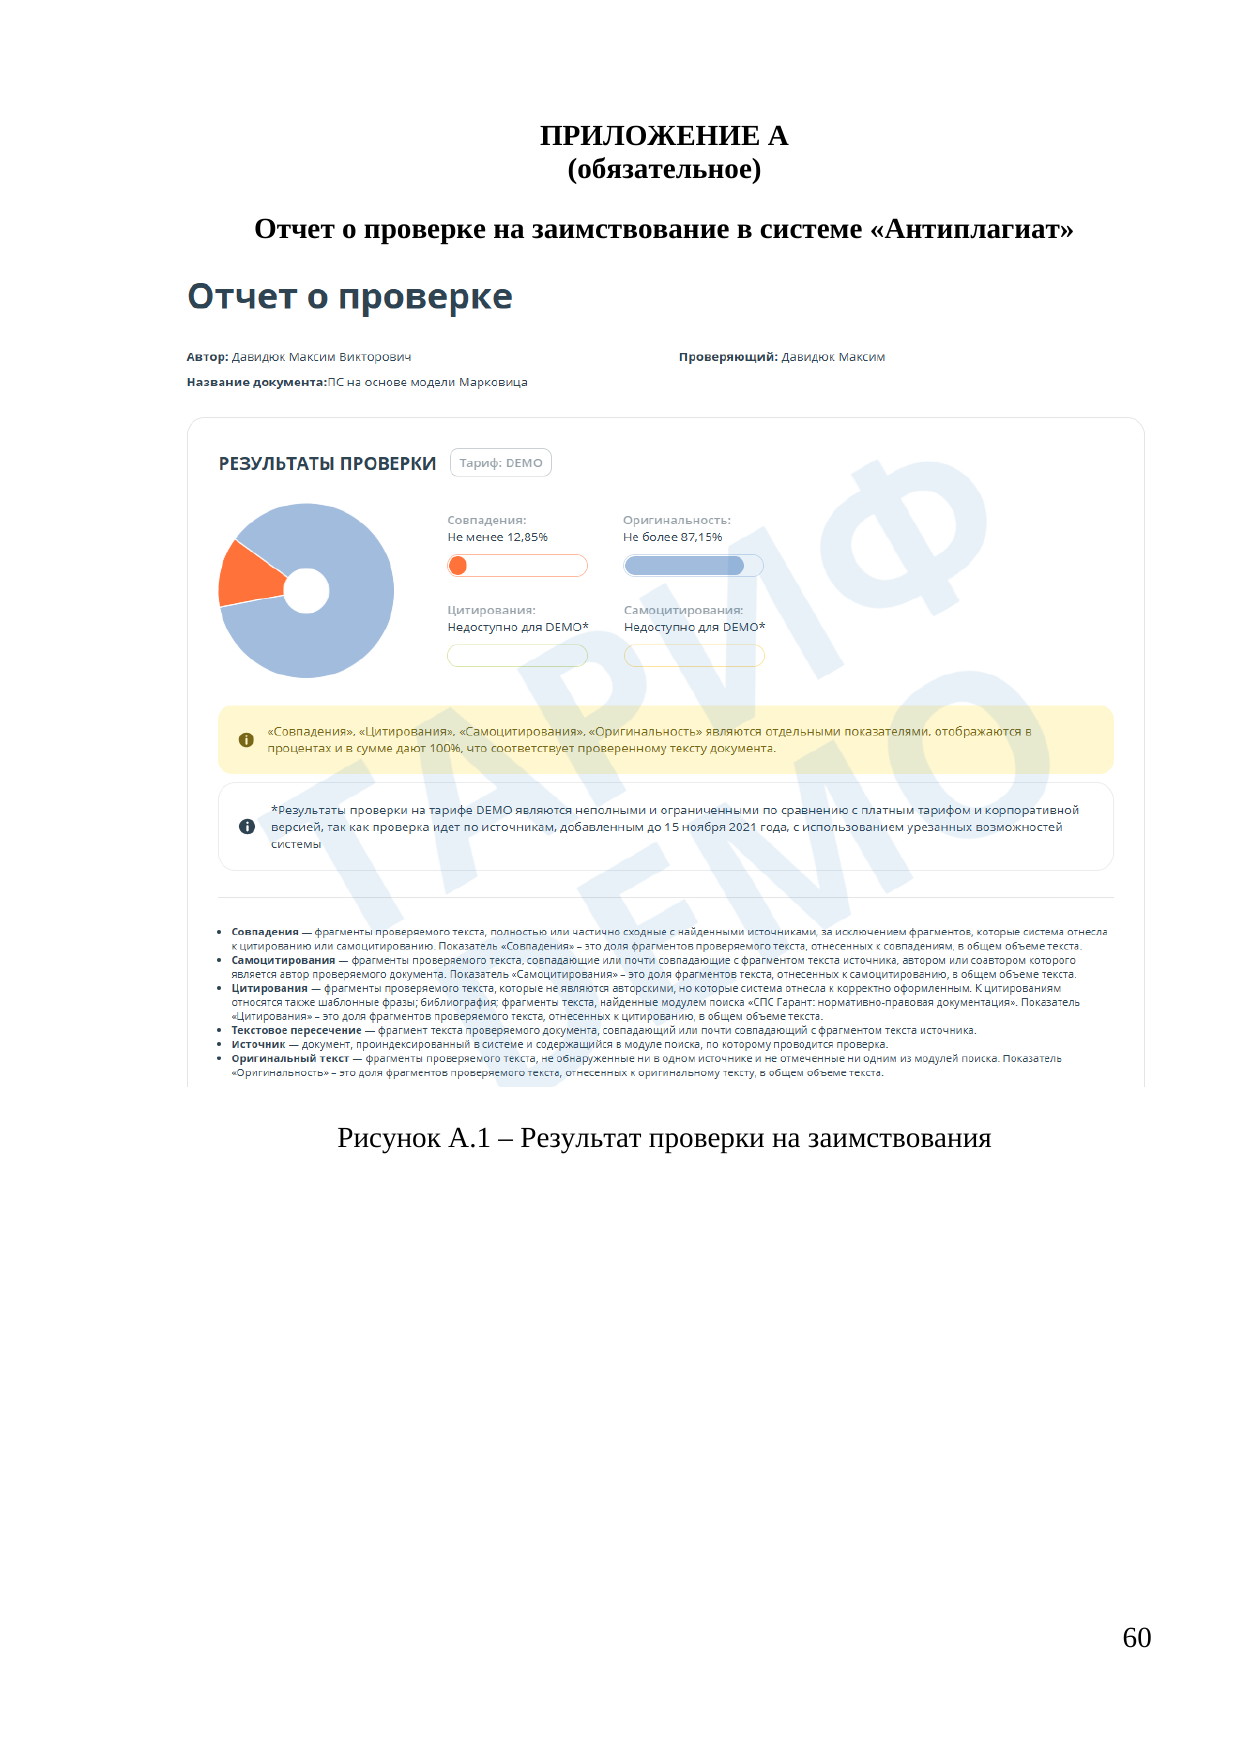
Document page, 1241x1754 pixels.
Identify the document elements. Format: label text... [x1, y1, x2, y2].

subtitle Отчет о проверке на заимствование в системе «Антиплагиат» [177, 212, 1152, 245]
subtitle (обязательное) [177, 152, 1152, 185]
text Рисунок А.1 – Результат проверки на заимствования [177, 1121, 1152, 1154]
picture [177, 278, 1152, 1087]
subtitle Приложение А [177, 118, 1152, 152]
